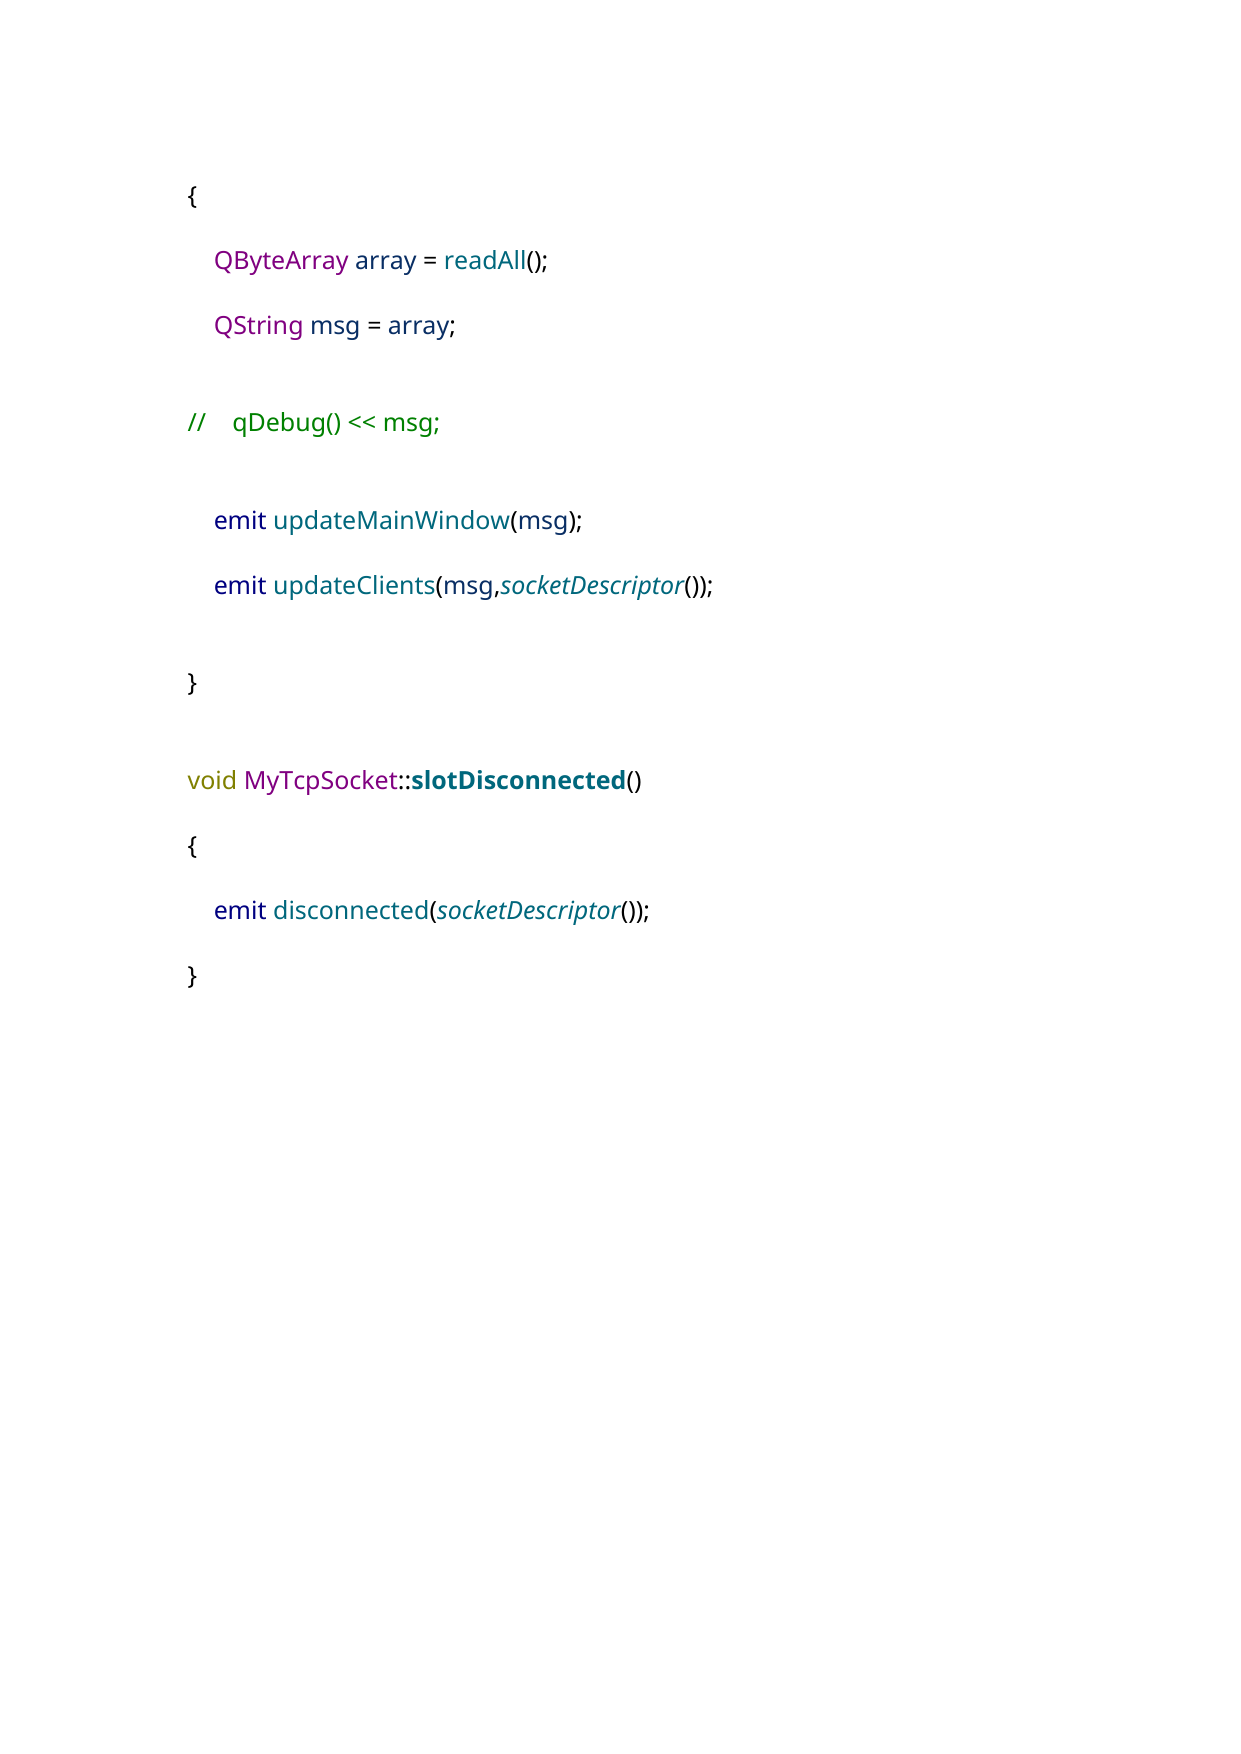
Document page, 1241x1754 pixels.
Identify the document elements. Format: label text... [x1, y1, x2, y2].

text emit updateMainWindow(msg); [187, 487, 1053, 552]
text emit disconnected(socketDescriptor()); [187, 877, 1053, 942]
text // qDebug() << msg; [187, 389, 1053, 454]
text { [187, 162, 1053, 227]
text } [187, 649, 1053, 714]
text QString msg = array; [187, 292, 1053, 357]
text { [187, 812, 1053, 877]
text QByteArray array = readAll(); [187, 227, 1053, 292]
text emit updateClients(msg,socketDescriptor()); [187, 552, 1053, 617]
text } [187, 942, 1053, 1007]
text void MyTcpSocket::slotDisconnected() [187, 747, 1053, 812]
